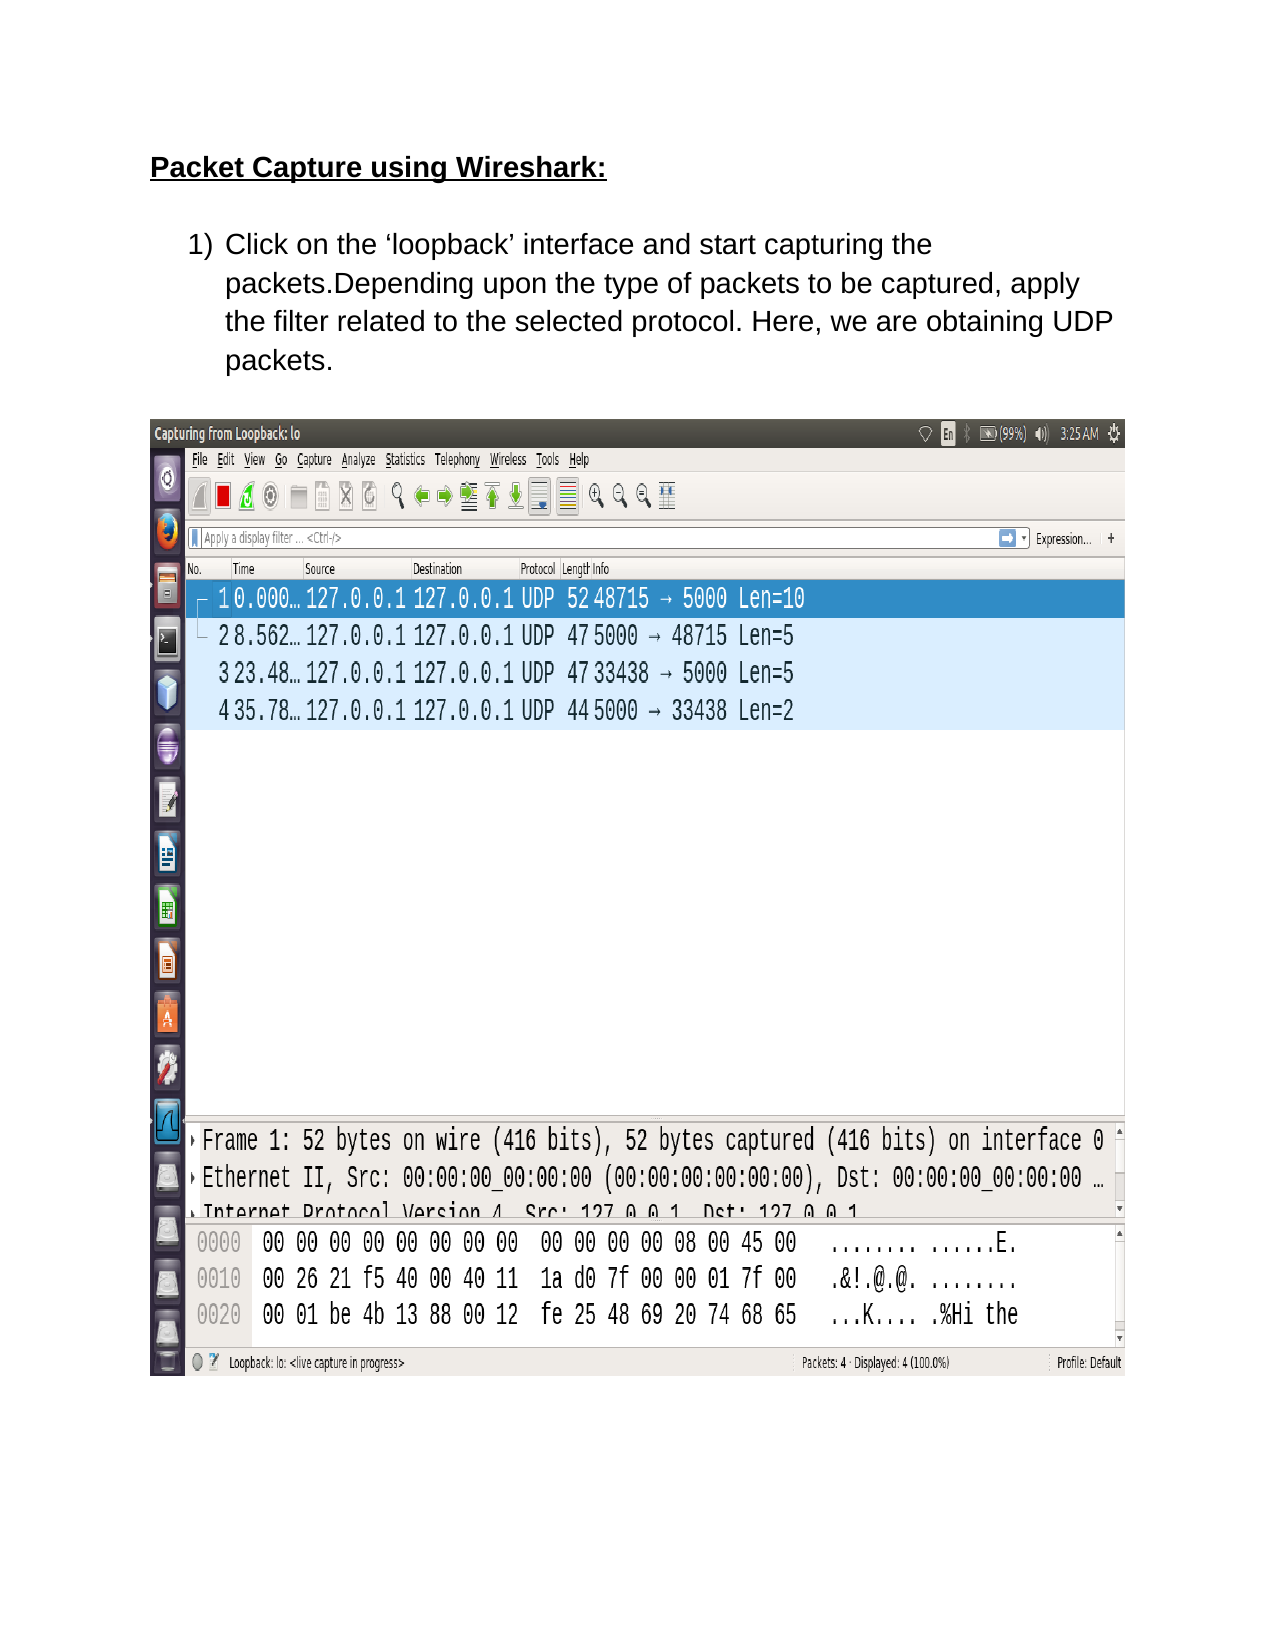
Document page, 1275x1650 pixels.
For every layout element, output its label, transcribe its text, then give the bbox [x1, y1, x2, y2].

list Click on the ‘loopback’ interface and start capturing the packets.Depending upon the type of packets to be captured, apply the filter related to the selected protocol. Here, we are obtaining UDP packets. [187, 227, 1125, 376]
text Packet Capture using Wireshark: [150, 150, 1125, 183]
picture [150, 419, 1125, 1376]
